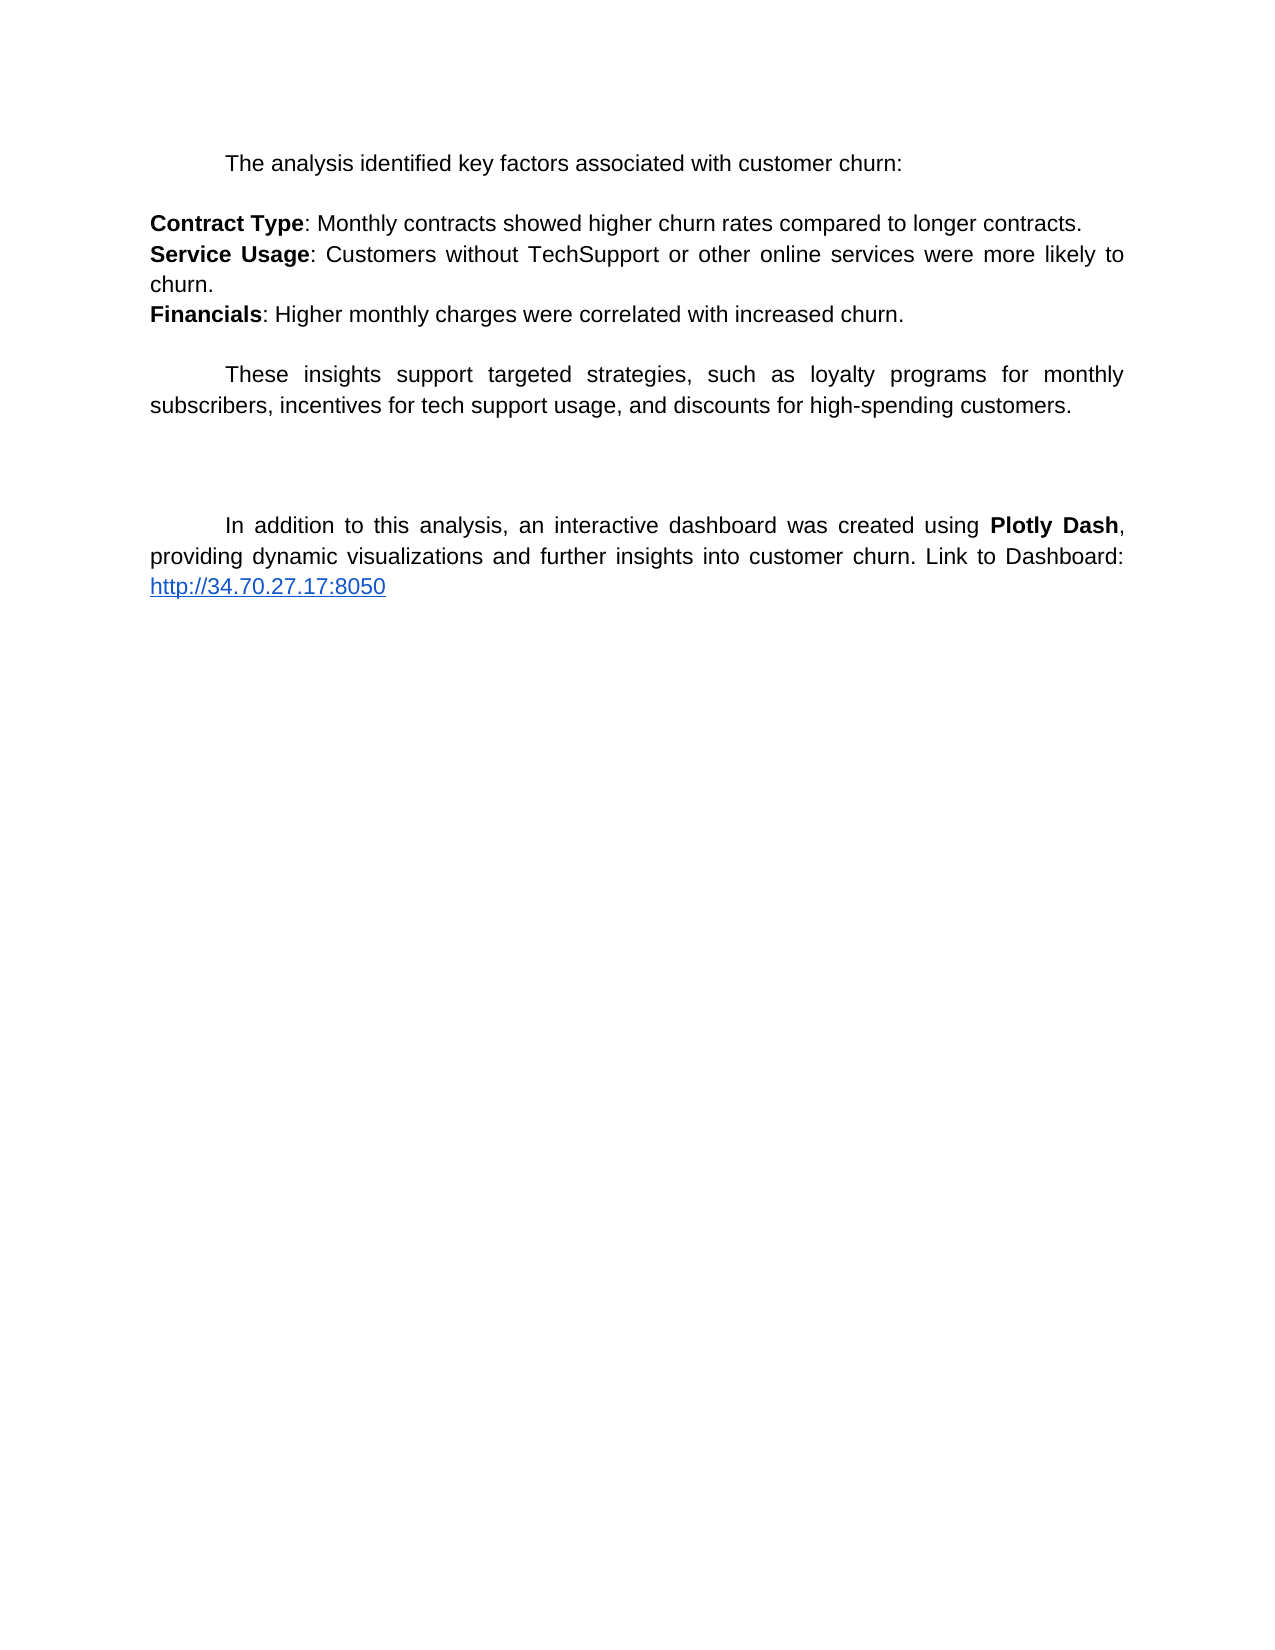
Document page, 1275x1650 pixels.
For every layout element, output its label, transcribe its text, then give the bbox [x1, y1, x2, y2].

text Financials: Higher monthly charges were correlated with increased churn. [150, 301, 1125, 327]
text These insights support targeted strategies, such as loyalty programs for monthly subscribers, incentives for tech support usage, and discounts for high-spending customers. [150, 361, 1125, 418]
text Contract Type: Monthly contracts showed higher churn rates compared to longer contracts. [150, 210, 1125, 237]
text Service Usage: Customers without TechSupport or other online services were more likely to churn. [150, 241, 1125, 297]
text In addition to this analysis, an interactive dashboard was created using Plotly Dash, providing dynamic visualizations and further insights into customer churn. Link to Dashboard: http://34.70.27.17:8050 [150, 512, 1125, 599]
text The analysis identified key factors associated with customer churn: [150, 150, 1125, 176]
